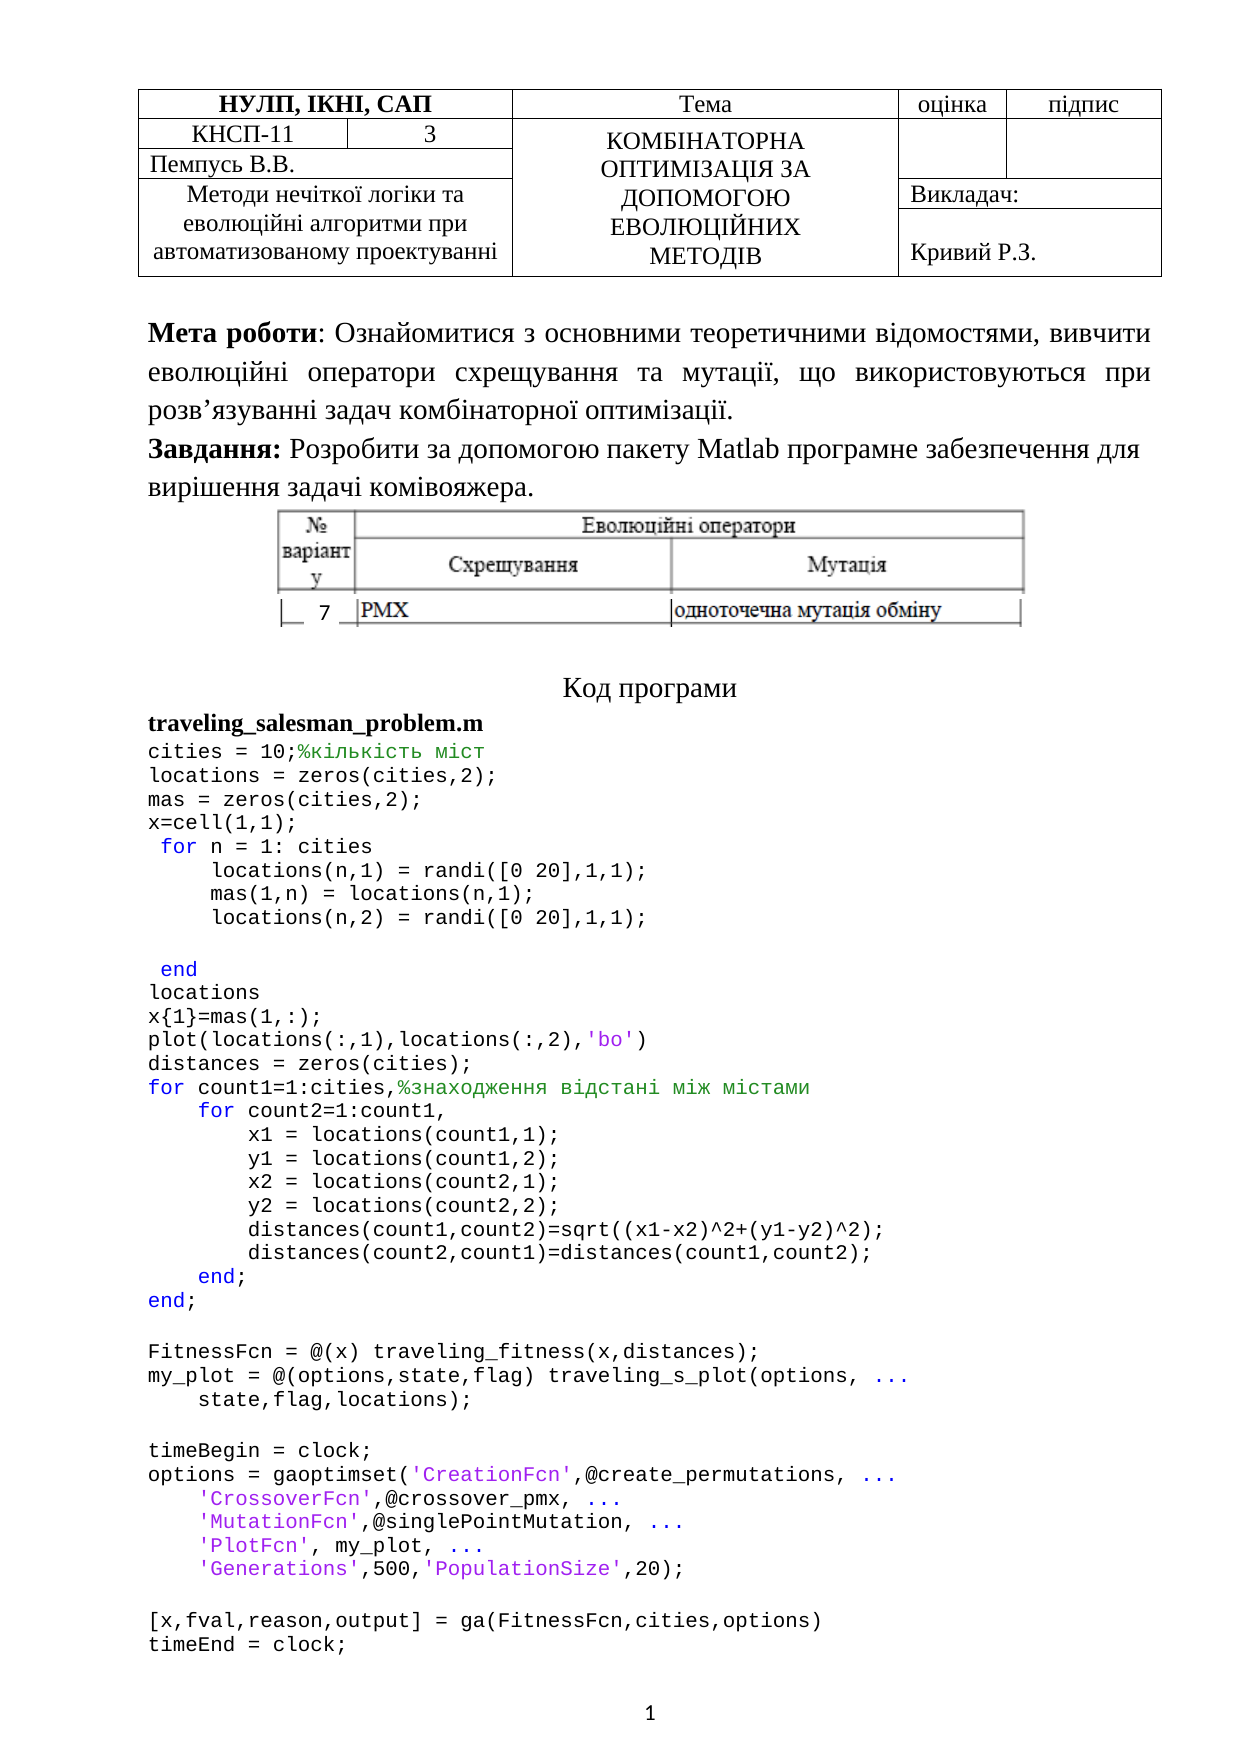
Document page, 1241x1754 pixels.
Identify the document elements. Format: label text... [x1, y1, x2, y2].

text state,flag,locations); [148, 1388, 1152, 1412]
text [x,fval,reason,output] = ga(FitnessFcn,cities,options) [148, 1610, 1152, 1634]
text mas = zeros(cities,2); [148, 789, 1152, 812]
text options = gaoptimset('CreationFcn',@create_permutations, ... [148, 1464, 1152, 1487]
table_cell [1007, 119, 1161, 178]
text distances(count1,count2)=sqrt((x1-x2)^2+(y1-y2)^2); [148, 1219, 1152, 1242]
text y2 = locations(count2,2); [148, 1195, 1152, 1219]
text my_plot = @(options,state,flag) traveling_s_plot(options, ... [148, 1365, 1152, 1388]
text for count2=1:count1, [148, 1100, 1152, 1124]
text вирішення задачі комівояжера. [148, 469, 1152, 503]
table_cell 3 [348, 119, 512, 148]
text FitnessFcn = @(x) traveling_fitness(x,distances); [148, 1341, 1152, 1365]
text timeBegin = clock; [148, 1440, 1152, 1464]
picture [339, 599, 1024, 627]
text 'PlotFcn', my_plot, ... [148, 1535, 1152, 1558]
text y1 = locations(count1,2); [148, 1148, 1152, 1171]
table_cell КНСП-11 [139, 119, 347, 148]
table_cell Кривий Р.З. [899, 209, 1161, 276]
table_header Тема [513, 90, 898, 118]
text Мета роботи: Ознайомитися з основними теоретичними відомостями, вивчити еволюційні оператори схрещування та мутації, що використовуються при розв’язуванні задач комбінаторної оптимізації. [148, 315, 1152, 426]
text distances(count2,count1)=distances(count1,count2); [148, 1242, 1152, 1266]
table_cell Методи нечіткої логіки та еволюційні алгоритми при автоматизованому проектуванні [139, 179, 512, 276]
text mas(1,n) = locations(n,1); [148, 883, 1152, 907]
text cities = 10;%кількість міст [148, 741, 1152, 765]
text Завдання: Розробити за допомогою пакету Matlab програмне забезпечення для [148, 431, 1152, 464]
text locations(n,1) = randi([0 20],1,1); [148, 859, 1152, 883]
text for count1=1:cities,%знаходження відстані між містами [148, 1077, 1152, 1100]
table_header оцінка [899, 90, 1006, 118]
table_cell КОМБІНАТОРНА ОПТИМІЗАЦІЯ ЗА ДОПОМОГОЮ ЕВОЛЮЦІЙНИХ МЕТОДІВ [513, 119, 898, 276]
text for n = 1: cities [148, 836, 1152, 859]
table_cell Викладач: [899, 179, 1161, 208]
text plot(locations(:,1),locations(:,2),'bo') [148, 1029, 1152, 1053]
picture [275, 599, 304, 627]
text end; [148, 1266, 1152, 1289]
text x1 = locations(count1,1); [148, 1124, 1152, 1148]
text x=cell(1,1); [148, 812, 1152, 836]
table_header підпис [1007, 90, 1161, 118]
text x{1}=mas(1,:); [148, 1006, 1152, 1029]
text 'MutationFcn',@singlePointMutation, ... [148, 1511, 1152, 1535]
table_cell [899, 119, 1006, 178]
text end; [148, 1289, 1152, 1313]
text distances = zeros(cities); [148, 1053, 1152, 1077]
text timeEnd = clock; [148, 1634, 1152, 1657]
text locations [148, 982, 1152, 1006]
text 'Generations',500,'PopulationSize',20); [148, 1558, 1152, 1582]
text 'CrossoverFcn',@crossover_pmx, ... [148, 1487, 1152, 1511]
text locations(n,2) = randi([0 20],1,1); [148, 907, 1152, 931]
text end [148, 958, 1152, 982]
picture [276, 508, 1030, 594]
text x2 = locations(count2,1); [148, 1171, 1152, 1195]
table_cell Пемпусь В.В. [139, 149, 512, 178]
text Код програми [148, 670, 1152, 703]
text traveling_salesman_problem.m [148, 708, 1152, 737]
text locations = zeros(cities,2); [148, 765, 1152, 789]
table_header НУЛП, ІКНІ, САП [139, 90, 512, 118]
